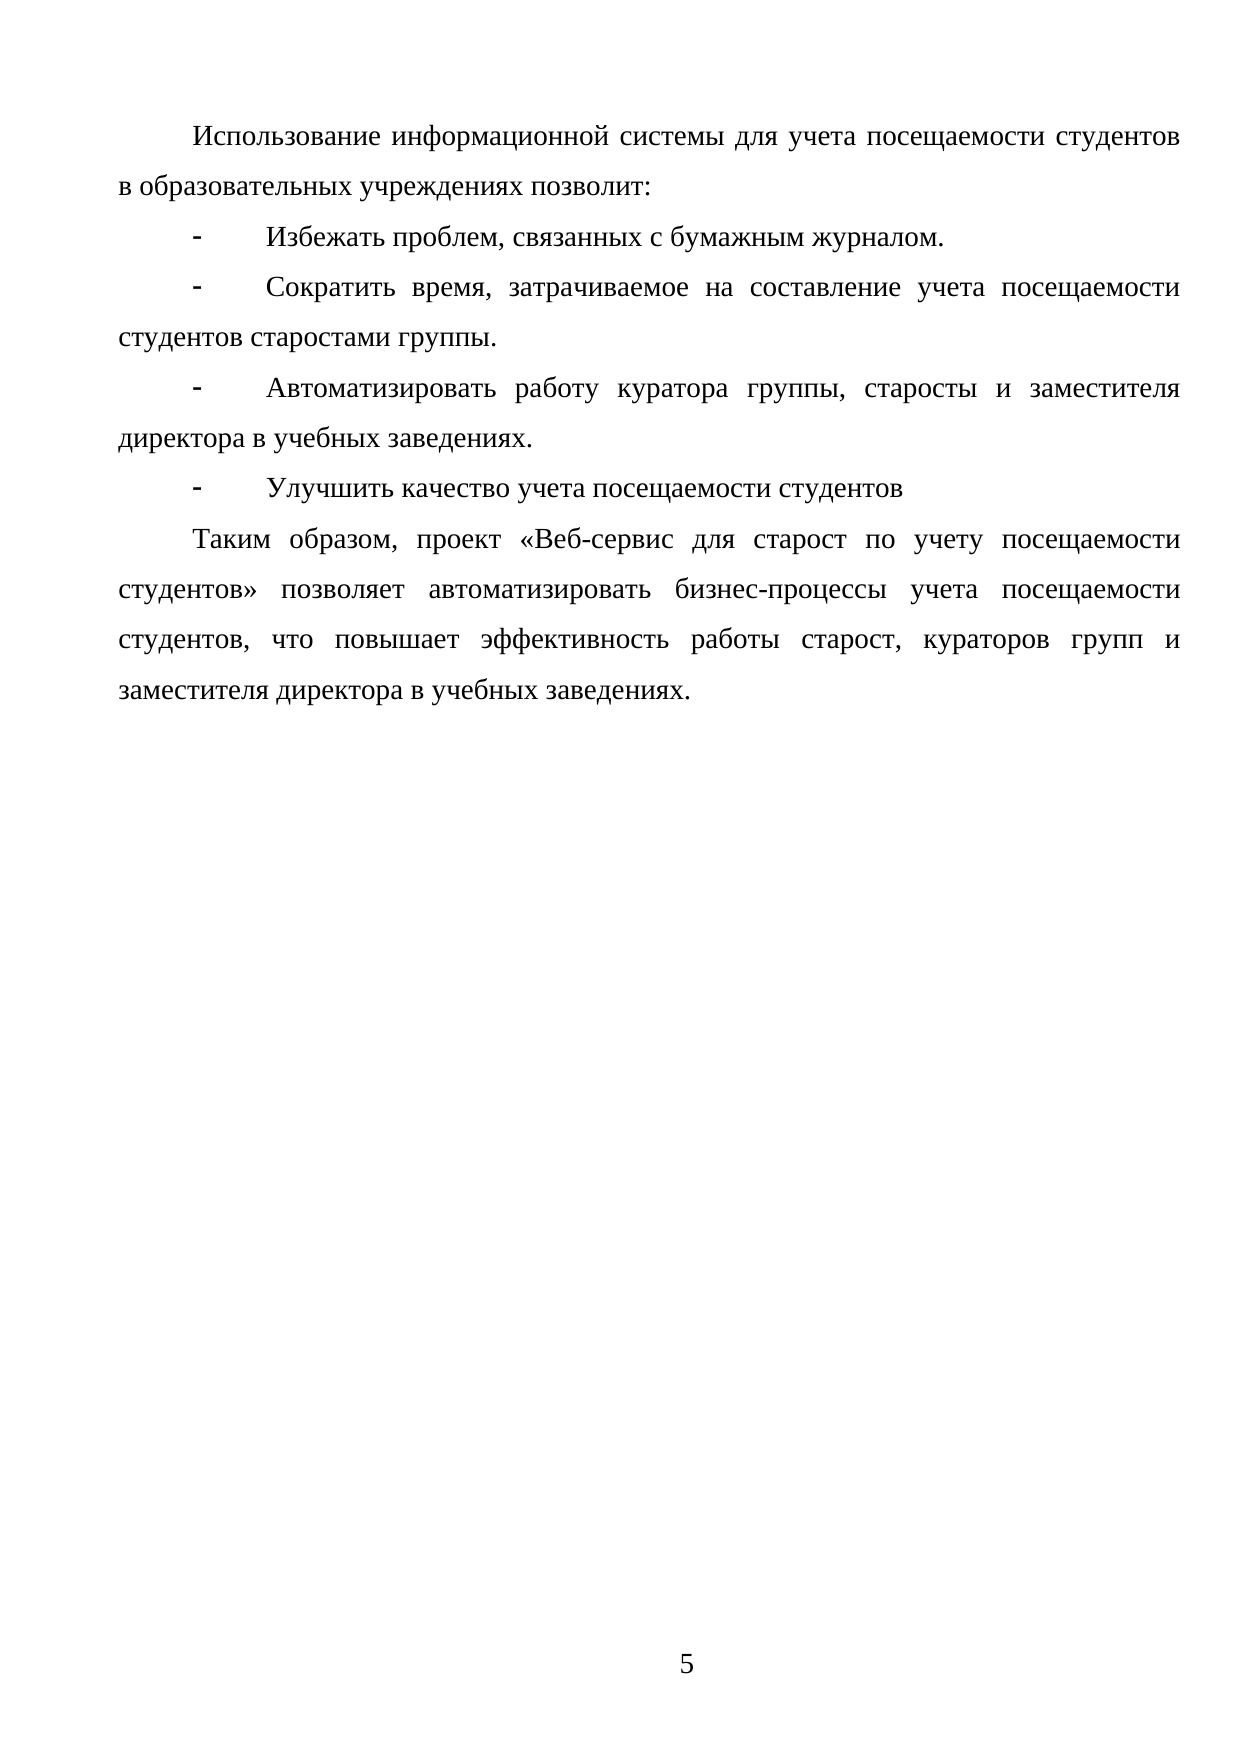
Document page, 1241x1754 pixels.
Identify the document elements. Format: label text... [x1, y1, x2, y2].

list Сократить время, затрачиваемое на составление учета посещаемости студентов старостами группы. [118, 269, 1181, 353]
text Использование информационной системы для учета посещаемости студентов в образовательных учреждениях позволит: [118, 118, 1181, 202]
list Избежать проблем, связанных с бумажным журналом. [118, 219, 1181, 252]
list Автоматизировать работу куратора группы, старосты и заместителя директора в учебных заведениях. [118, 370, 1181, 454]
list Улучшить качество учета посещаемости студентов [118, 471, 1181, 504]
text Таким образом, проект «Веб-сервис для старост по учету посещаемости студентов» позволяет автоматизировать бизнес-процессы учета посещаемости студентов, что повышает эффективность работы старост, кураторов групп и заместителя директора в учебных заведениях. [118, 521, 1181, 706]
